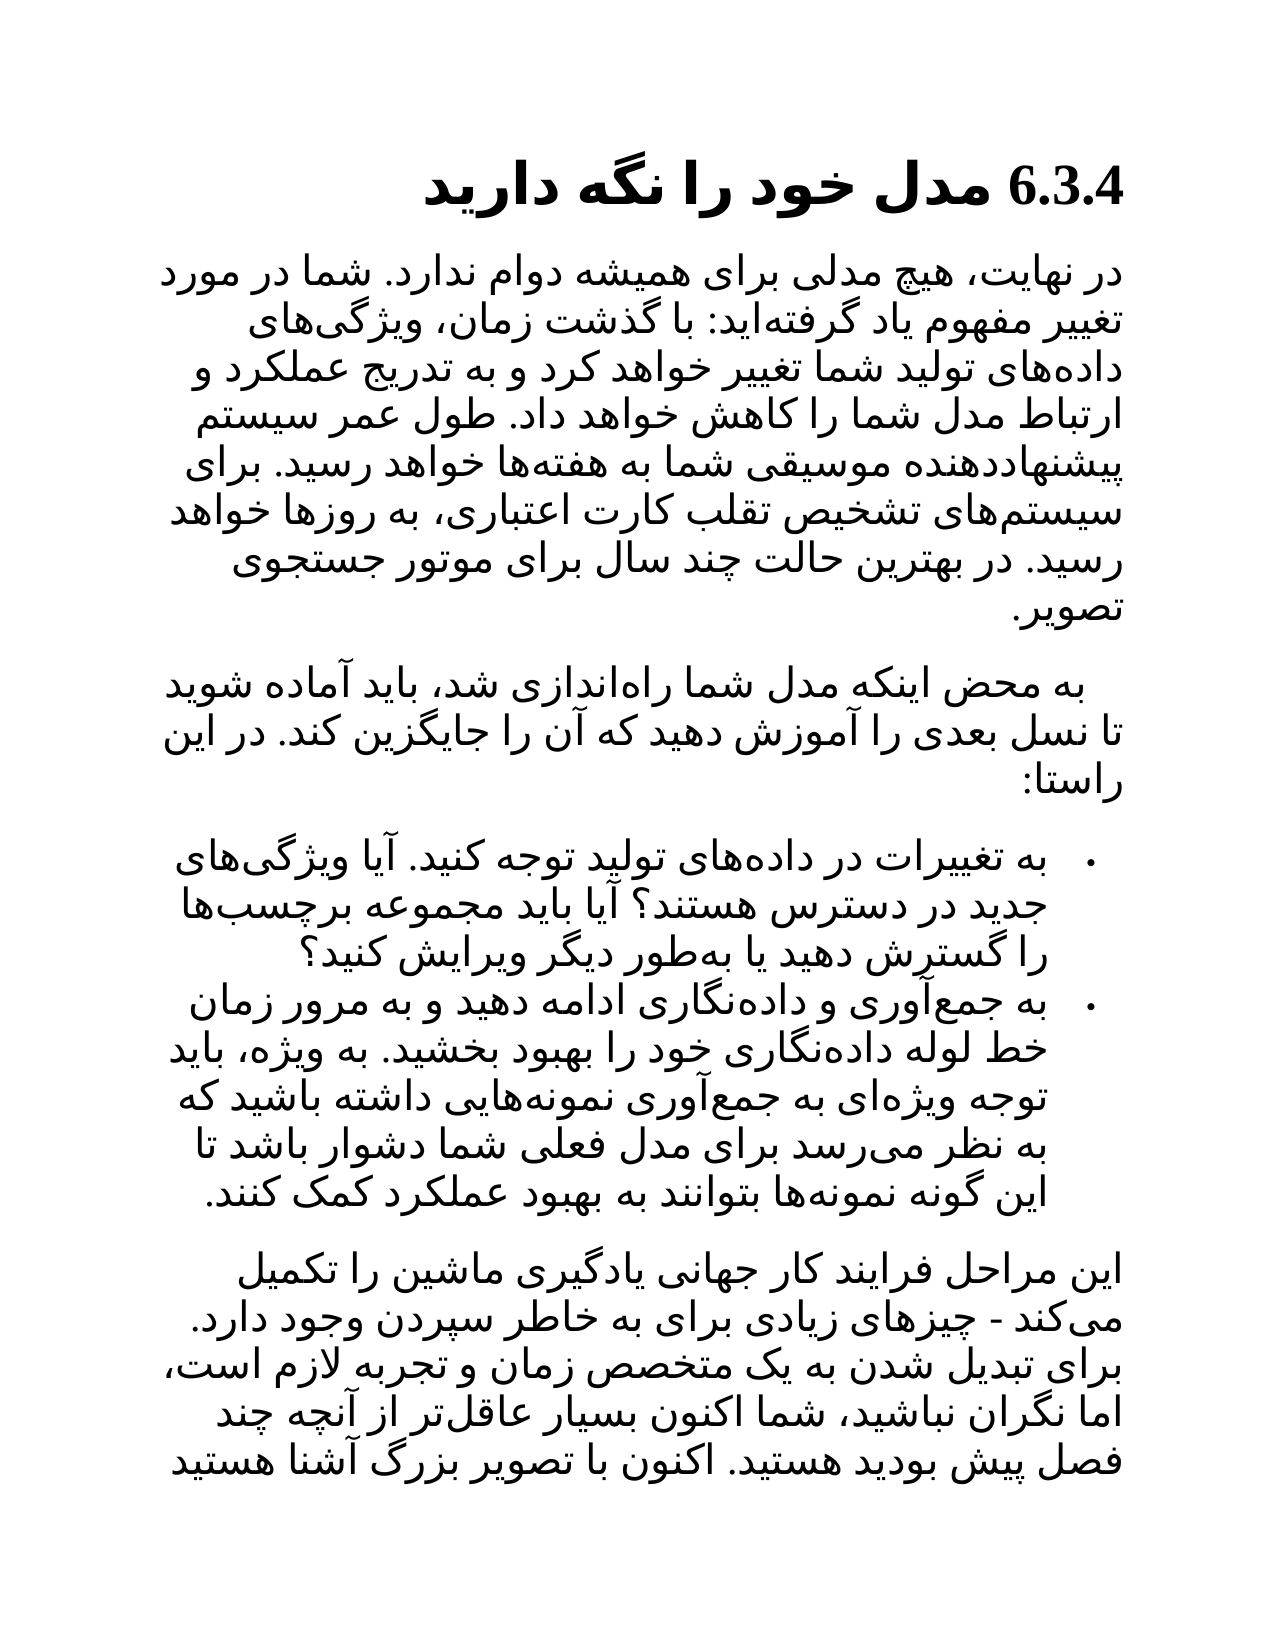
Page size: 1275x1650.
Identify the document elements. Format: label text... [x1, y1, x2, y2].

text در نهایت، هیچ مدلی برای همیشه دوام ندارد. شما در مورد تغییر مفهوم یاد گرفته‌اید: با گذشت زمان، ویژگی‌های داده‌های تولید شما تغییر خواهد کرد و به تدریج عملکرد و ارتباط مدل شما را کاهش خواهد داد. طول عمر سیستم پیشنهاددهنده موسیقی شما به هفته‌ها خواهد رسید. برای سیستم‌های تشخیص تقلب کارت اعتباری، به روزها خواهد رسید. در بهترین حالت چند سال برای موتور جستجوی تصویر. [150, 246, 1125, 629]
text 6.3.4 مدل خود را نگه دارید [150, 150, 1125, 217]
list به تغییرات در داده‌های تولید توجه کنید. آیا ویژگی‌های جدید در دسترس هستند؟ آیا باید مجموعه برچسب‌ها را گسترش دهید یا به‌طور دیگر ویرایش کنید؟ [150, 832, 1087, 975]
list به جمع‌آوری و داده‌نگاری ادامه دهید و به مرور زمان خط لوله داده‌نگاری خود را بهبود بخشید. به ویژه، باید توجه ویژه‌ای به جمع‌آوری نمونه‌هایی داشته باشید که به نظر می‌رسد برای مدل فعلی شما دشوار باشد تا این گونه نمونه‌ها بتوانند به بهبود عملکرد کمک کنند. [150, 975, 1087, 1215]
text به محض اینکه مدل شما راه‌اندازی شد، باید آماده شوید تا نسل بعدی را آموزش دهید که آن را جایگزین کند. در این راستا: [150, 659, 1125, 802]
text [150, 1244, 1125, 1484]
